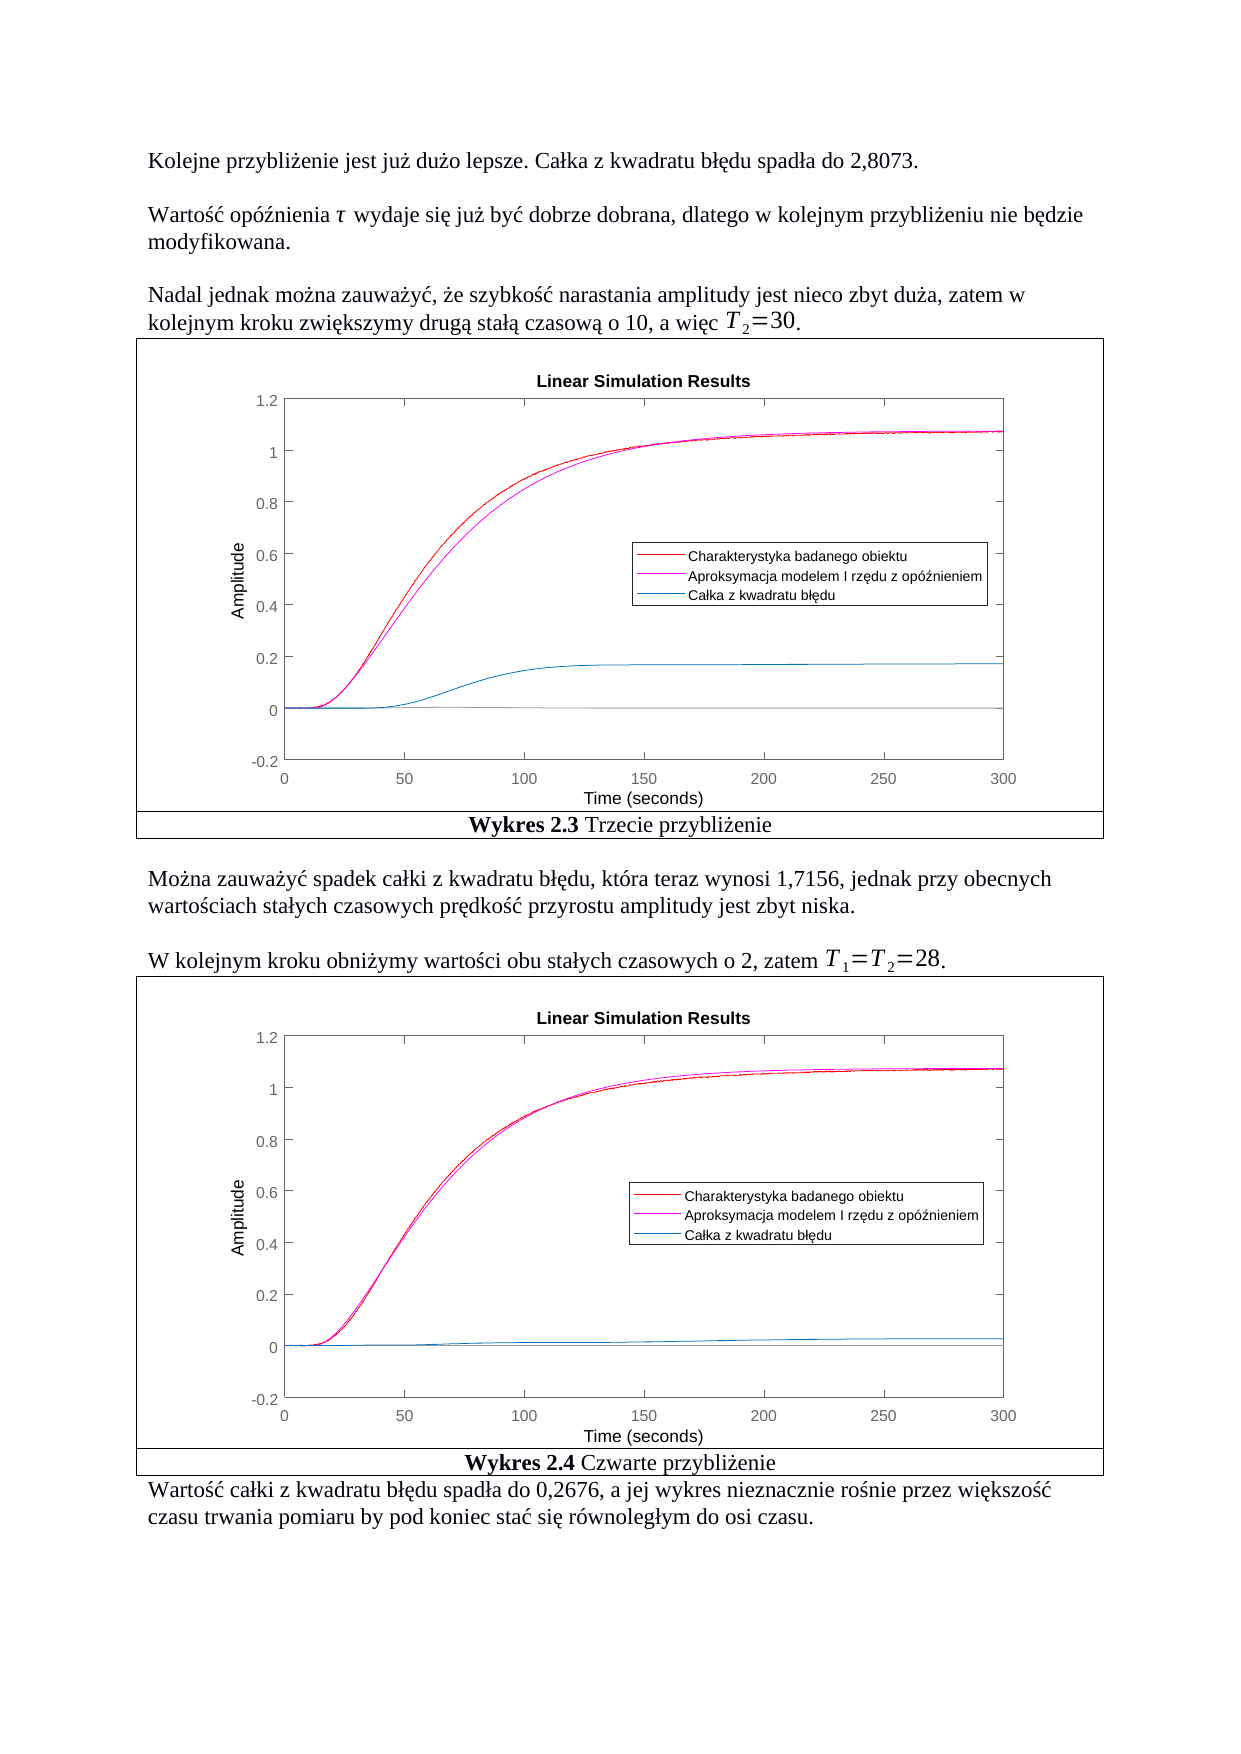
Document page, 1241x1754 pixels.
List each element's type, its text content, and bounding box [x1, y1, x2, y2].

table_header [137, 339, 148, 811]
table_header [137, 977, 148, 1448]
table_header [1093, 339, 1103, 811]
table_cell Wykres 2.4 Czwarte przybliżenie [137, 1449, 1103, 1475]
text Można zauważyć spadek całki z kwadratu błędu, która teraz wynosi 1,7156, jednak przy obecnych wartościach stałych czasowych prędkość przyrostu amplitudy jest zbyt niska. [148, 865, 1093, 918]
table_header [1093, 977, 1103, 1448]
text Wartość całki z kwadratu błędu spadła do 0,2676, a jej wykres nieznacznie rośnie przez większość czasu trwania pomiaru by pod koniec stać się równoległym do osi czasu. [148, 1476, 1093, 1529]
table_cell Wykres 2.3 Trzecie przybliżenie [137, 812, 1103, 838]
text Kolejne przybliżenie jest już dużo lepsze. Całka z kwadratu błędu spadła do 2,8073. [148, 148, 1093, 174]
text Nadal jednak można zauważyć, że szybkość narastania amplitudy jest nieco zbyt duża, zatem w kolejnym kroku zwiększymy drugą stałą czasową o 10, a więc . [148, 281, 1093, 338]
text W kolejnym kroku obniżymy wartości obu stałych czasowych o 2, zatem . [148, 944, 1093, 976]
text Wartość opóźnienia wydaje się już być dobrze dobrana, dlatego w kolejnym przybliżeniu nie będzie modyfikowana. [148, 200, 1093, 254]
